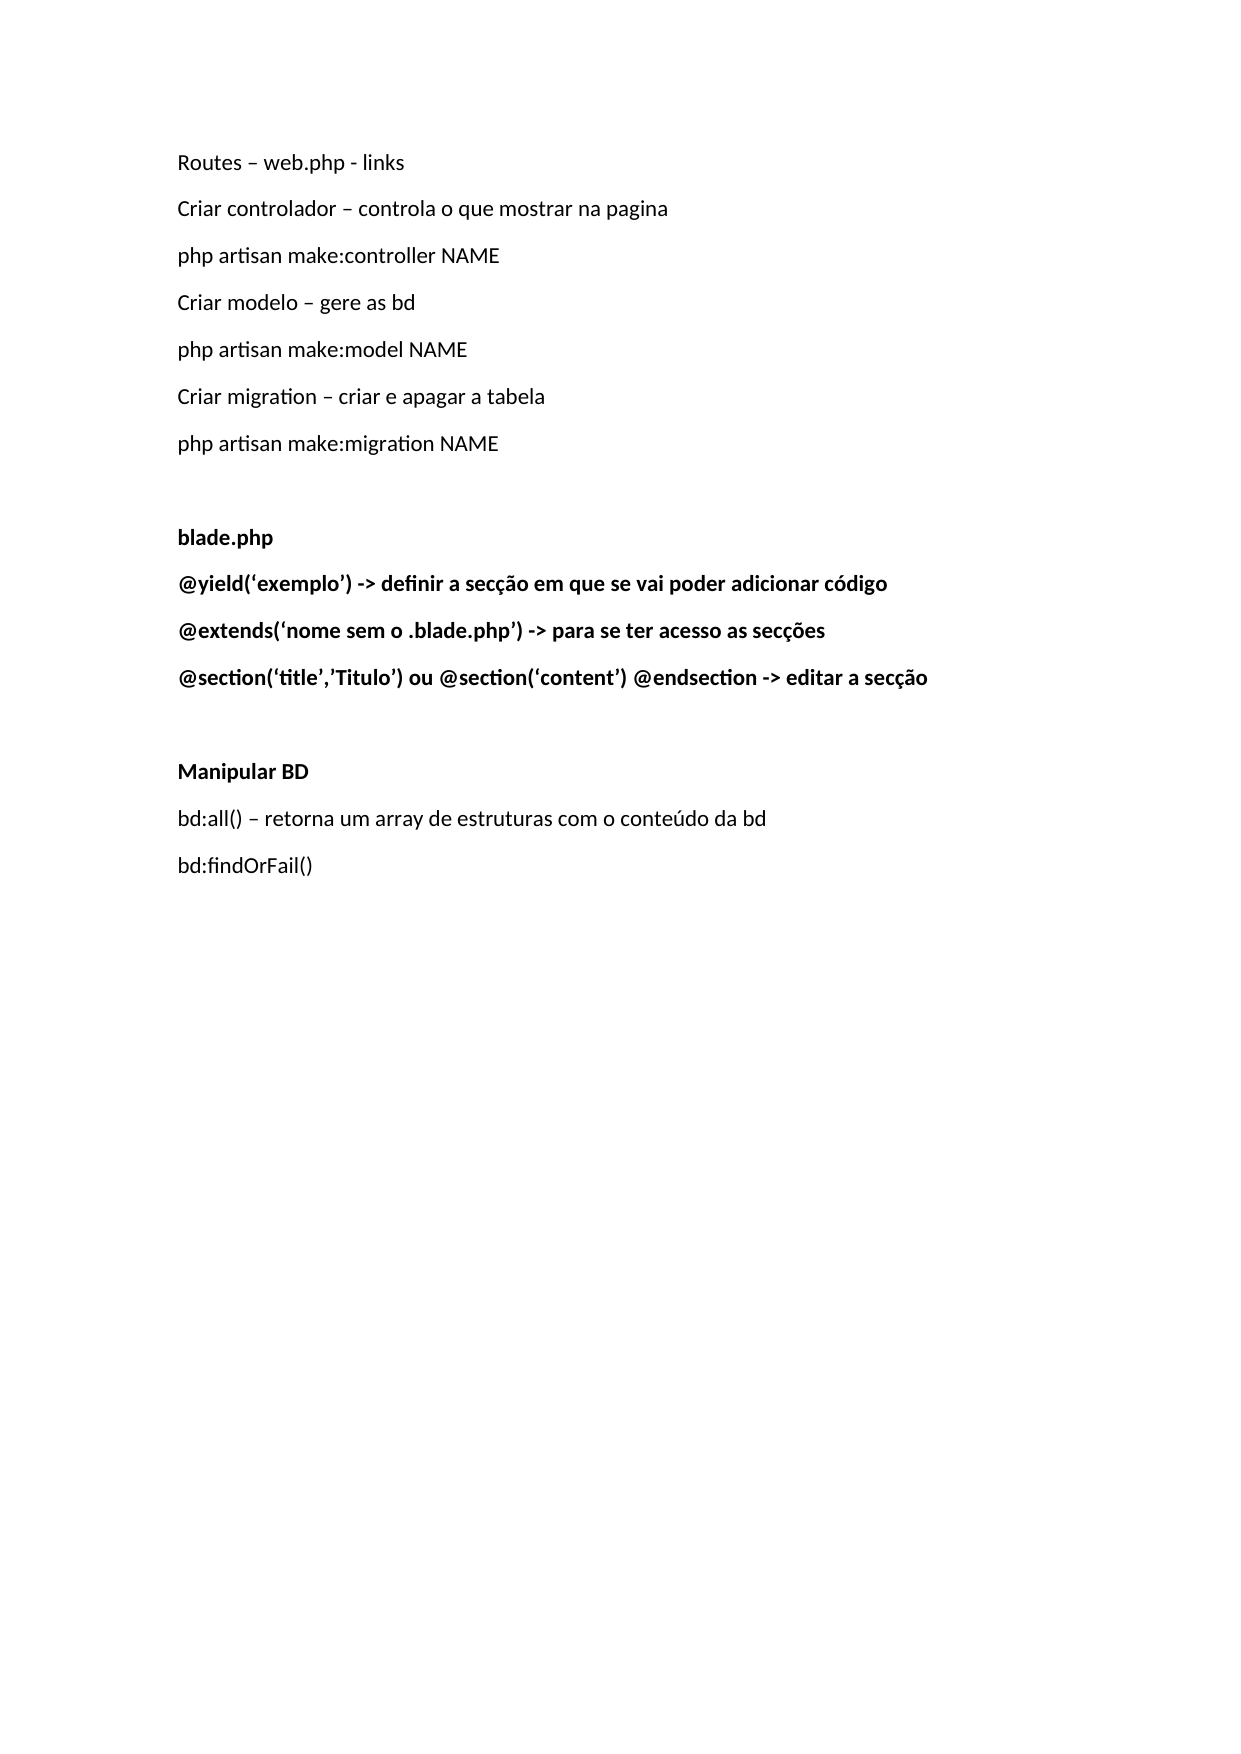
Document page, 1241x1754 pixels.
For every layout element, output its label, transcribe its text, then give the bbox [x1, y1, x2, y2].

text Criar migration – criar e apagar a tabela [177, 382, 1063, 410]
text @yield(‘exemplo’) -> definir a secção em que se vai poder adicionar código [177, 569, 1063, 597]
text bd:findOrFail() [177, 851, 1063, 879]
text Criar modelo – gere as bd [177, 288, 1063, 316]
text Routes – web.php - links [177, 148, 1063, 176]
text php artisan make:model NAME [177, 335, 1063, 363]
text php artisan make:controller NAME [177, 241, 1063, 269]
text bd:all() – retorna um array de estruturas com o conteúdo da bd [177, 804, 1063, 832]
text Manipular BD [177, 757, 1063, 785]
text php artisan make:migration NAME [177, 429, 1063, 457]
text @extends(‘nome sem o .blade.php’) -> para se ter acesso as secções [177, 616, 1063, 644]
text @section(‘title’,’Titulo’) ou @section(‘content’) @endsection -> editar a secção [177, 663, 1063, 691]
text Criar controlador – controla o que mostrar na pagina [177, 194, 1063, 222]
text blade.php [177, 523, 1063, 551]
